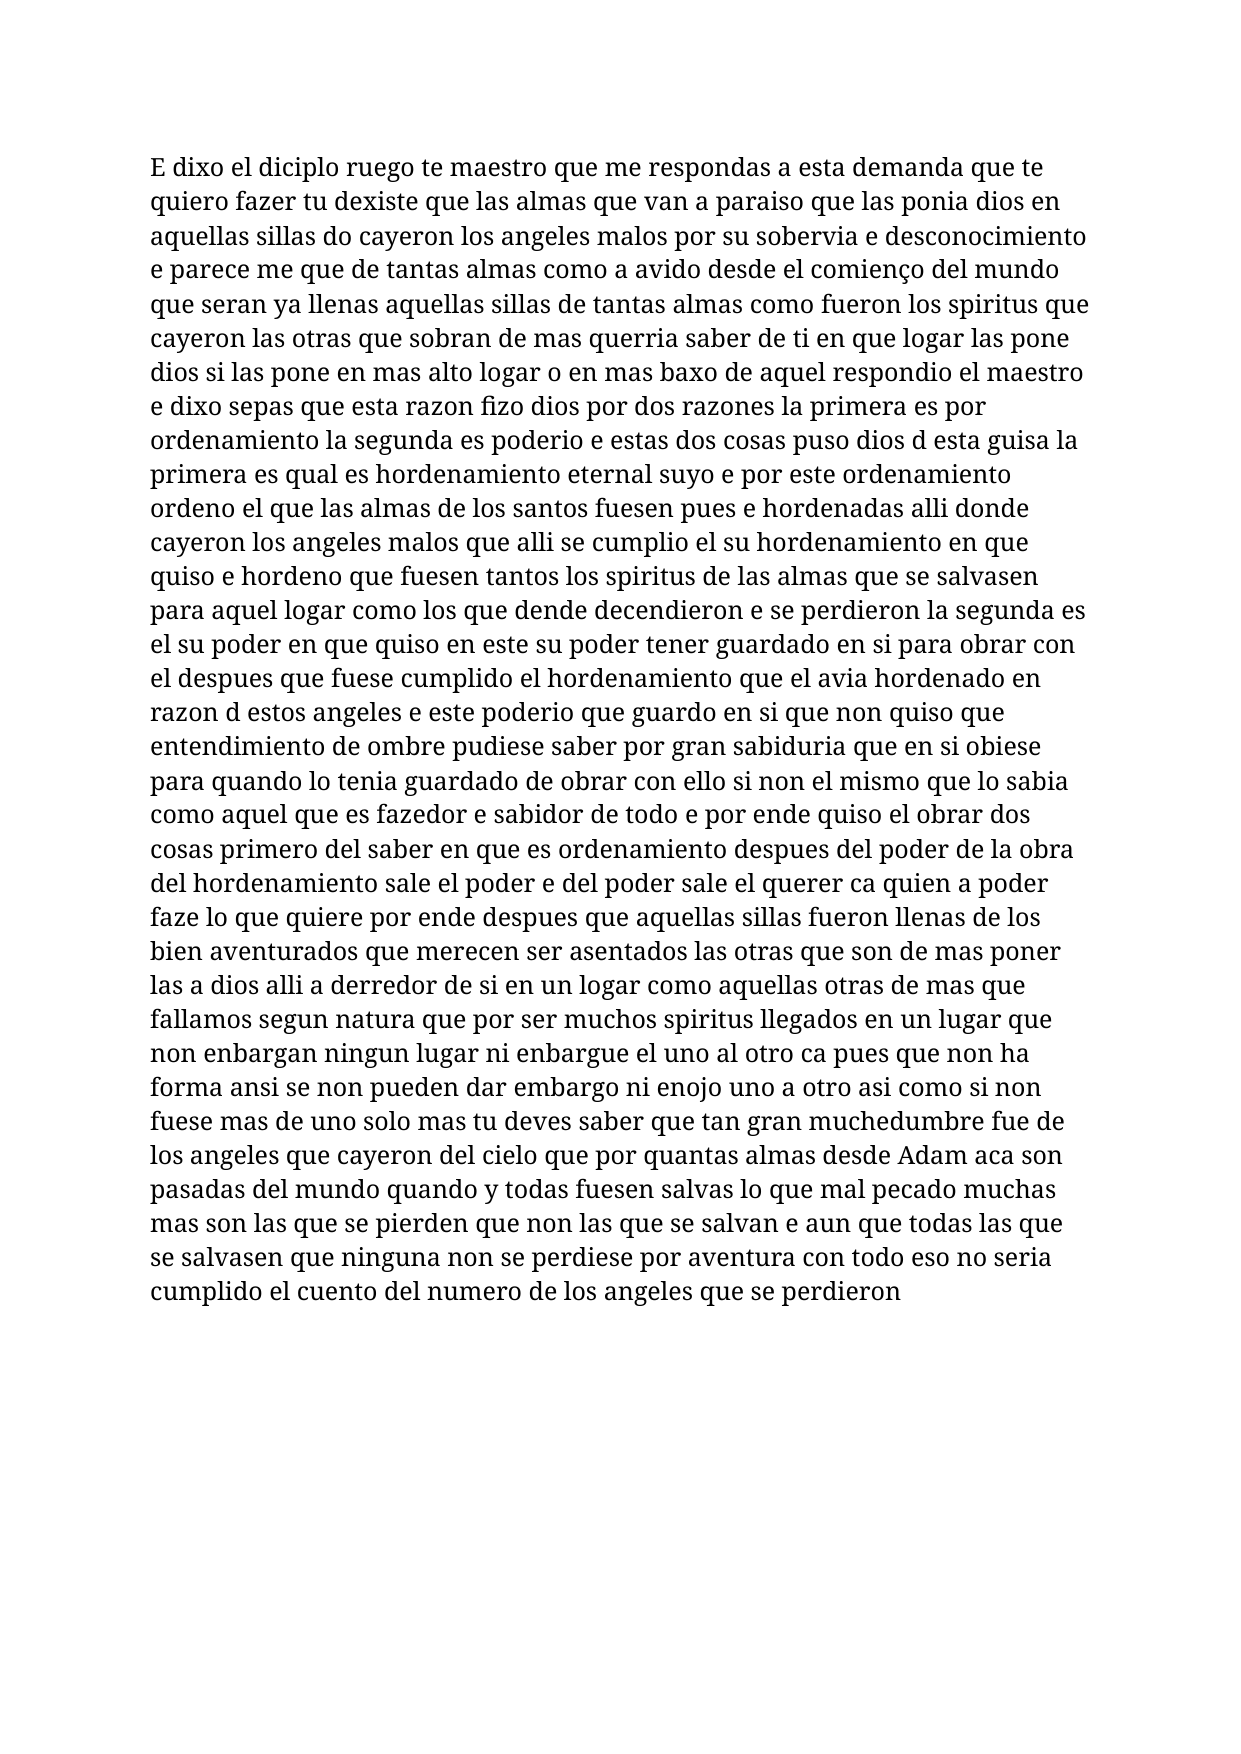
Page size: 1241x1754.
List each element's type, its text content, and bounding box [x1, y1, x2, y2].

text E dixo el diciplo ruego te maestro que me respondas a esta demanda que te quiero fazer tu dexiste que las almas que van a paraiso que las ponia dios en aquellas sillas do cayeron los angeles malos por su sobervia e desconocimiento e parece me que de tantas almas como a avido desde el comienço del mundo que seran ya llenas aquellas sillas de tantas almas como fueron los spiritus que cayeron las otras que sobran de mas querria saber de ti en que logar las pone dios si las pone en mas alto logar o en mas baxo de aquel respondio el maestro e dixo sepas que esta razon fizo dios por dos razones la primera es por ordenamiento la segunda es poderio e estas dos cosas puso dios d esta guisa la primera es qual es hordenamiento eternal suyo e por este ordenamiento ordeno el que las almas de los santos fuesen pues e hordenadas alli donde cayeron los angeles malos que alli se cumplio el su hordenamiento en que quiso e hordeno que fuesen tantos los spiritus de las almas que se salvasen para aquel logar como los que dende decendieron e se perdieron la segunda es el su poder en que quiso en este su poder tener guardado en si para obrar con el despues que fuese cumplido el hordenamiento que el avia hordenado en razon d estos angeles e este poderio que guardo en si que non quiso que entendimiento de ombre pudiese saber por gran sabiduria que en si obiese para quando lo tenia guardado de obrar con ello si non el mismo que lo sabia como aquel que es fazedor e sabidor de todo e por ende quiso el obrar dos cosas primero del saber en que es ordenamiento despues del poder de la obra del hordenamiento sale el poder e del poder sale el querer ca quien a poder faze lo que quiere por ende despues que aquellas sillas fueron llenas de los bien aventurados que merecen ser asentados las otras que son de mas poner las a dios alli a derredor de si en un logar como aquellas otras de mas que fallamos segun natura que por ser muchos spiritus llegados en un lugar que non enbargan ningun lugar ni enbargue el uno al otro ca pues que non ha forma ansi se non pueden dar embargo ni enojo uno a otro asi como si non fuese mas de uno solo mas tu deves saber que tan gran muchedumbre fue de los angeles que cayeron del cielo que por quantas almas desde Adam aca son pasadas del mundo quando y todas fuesen salvas lo que mal pecado muchas mas son las que se pierden que non las que se salvan e aun que todas las que se salvasen que ninguna non se perdiese por aventura con todo eso no seria cumplido el cuento del numero de los angeles que se perdieron [150, 150, 1090, 1308]
